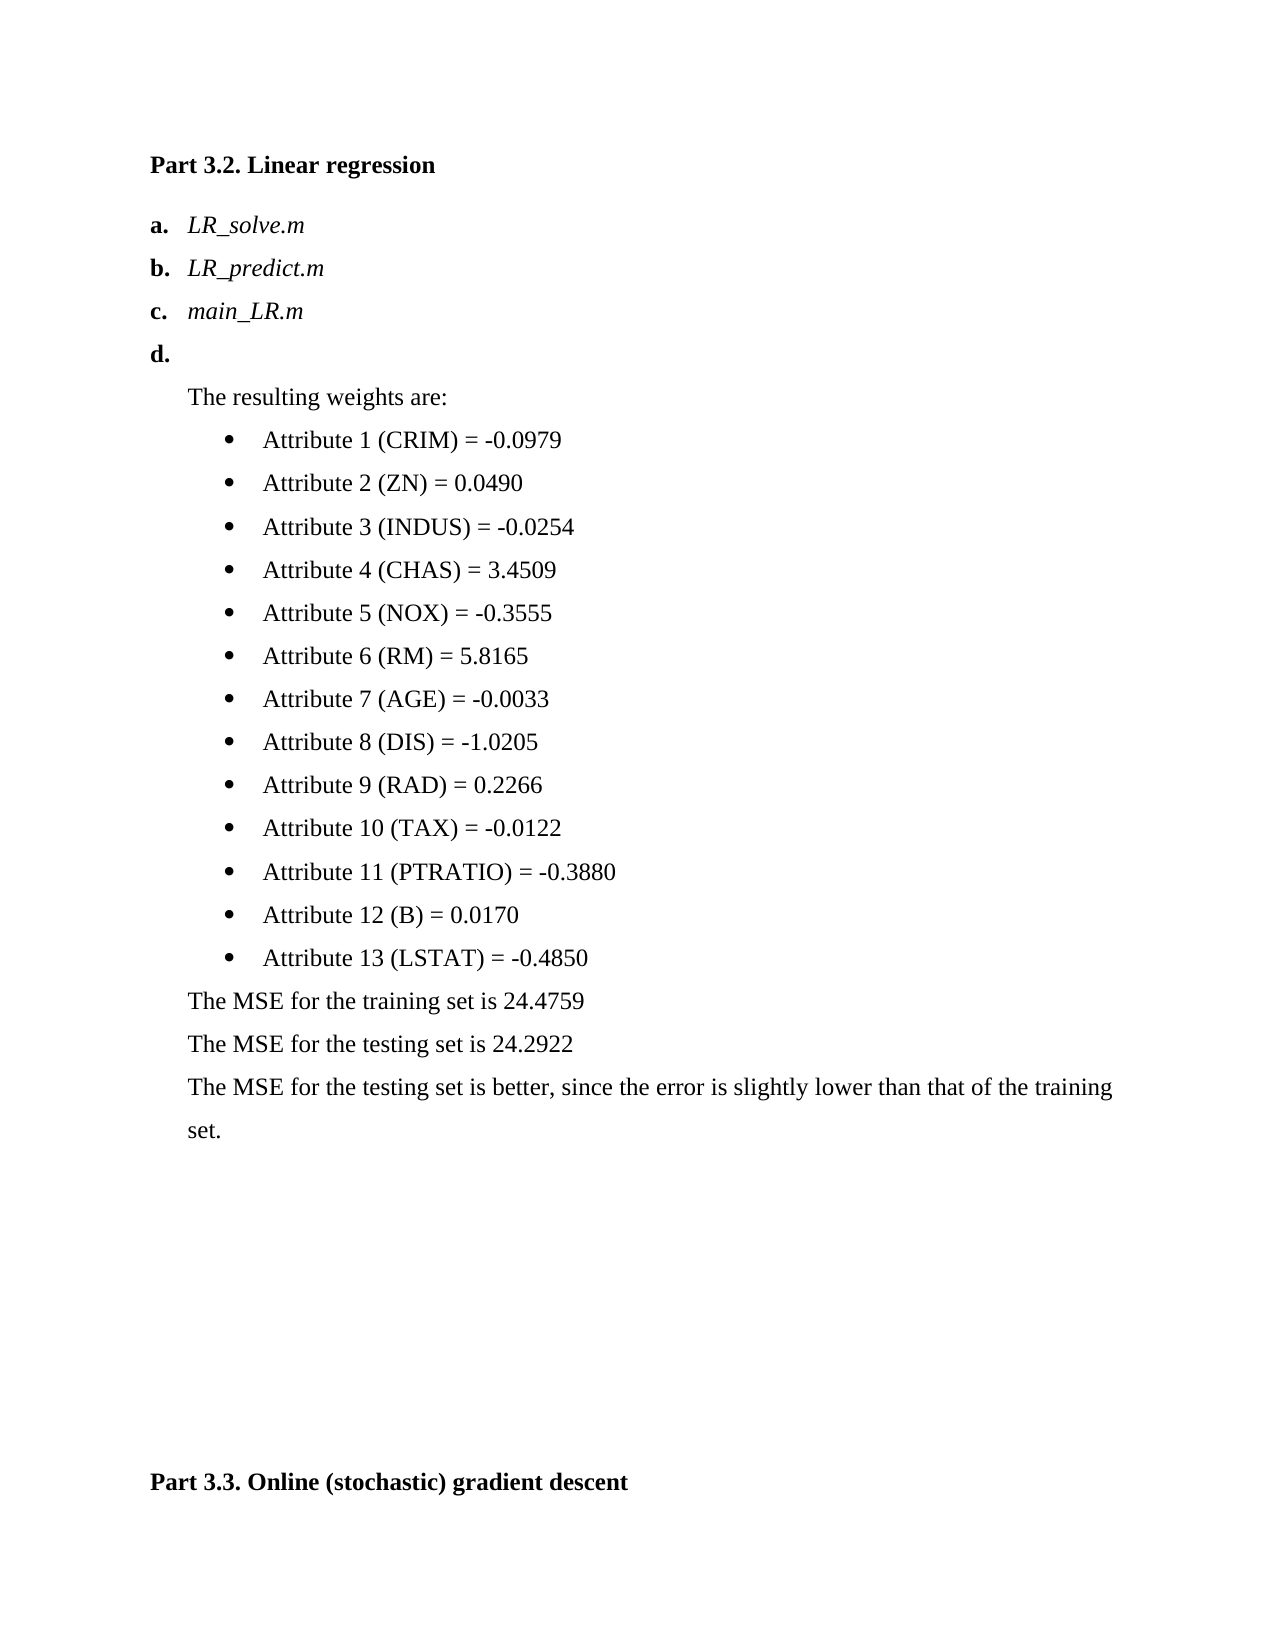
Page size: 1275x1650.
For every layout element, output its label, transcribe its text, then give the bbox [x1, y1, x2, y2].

list Attribute 7 (AGE) = -0.0033 [225, 684, 1125, 713]
list The resulting weights are: [187, 382, 1125, 411]
list Attribute 10 (TAX) = -0.0122 [225, 813, 1125, 842]
text Part 3.3. Online (stochastic) gradient descent [150, 1467, 1125, 1496]
list Attribute 5 (NOX) = -0.3555 [225, 598, 1125, 627]
list Attribute 9 (RAD) = 0.2266 [225, 770, 1125, 799]
list main_LR.m [150, 296, 1125, 325]
list Attribute 2 (ZN) = 0.0490 [225, 468, 1125, 497]
list LR_solve.m [150, 210, 1125, 238]
list Attribute 11 (PTRATIO) = -0.3880 [225, 857, 1125, 885]
list Attribute 13 (LSTAT) = -0.4850 [225, 943, 1125, 972]
list Attribute 3 (INDUS) = -0.0254 [225, 512, 1125, 540]
list Attribute 4 (CHAS) = 3.4509 [225, 555, 1125, 583]
list The MSE for the testing set is better, since the error is slightly lower than that of the training set. [187, 1072, 1125, 1144]
list Attribute 8 (DIS) = -1.0205 [225, 727, 1125, 756]
list Attribute 1 (CRIM) = -0.0979 [225, 425, 1125, 454]
text Part 3.2. Linear regression [150, 150, 1125, 179]
list Attribute 6 (RM) = 5.8165 [225, 641, 1125, 670]
list Attribute 12 (B) = 0.0170 [225, 900, 1125, 928]
list The MSE for the testing set is 24.2922 [187, 1029, 1125, 1058]
list The MSE for the training set is 24.4759 [187, 986, 1125, 1015]
list LR_predict.m [150, 253, 1125, 282]
